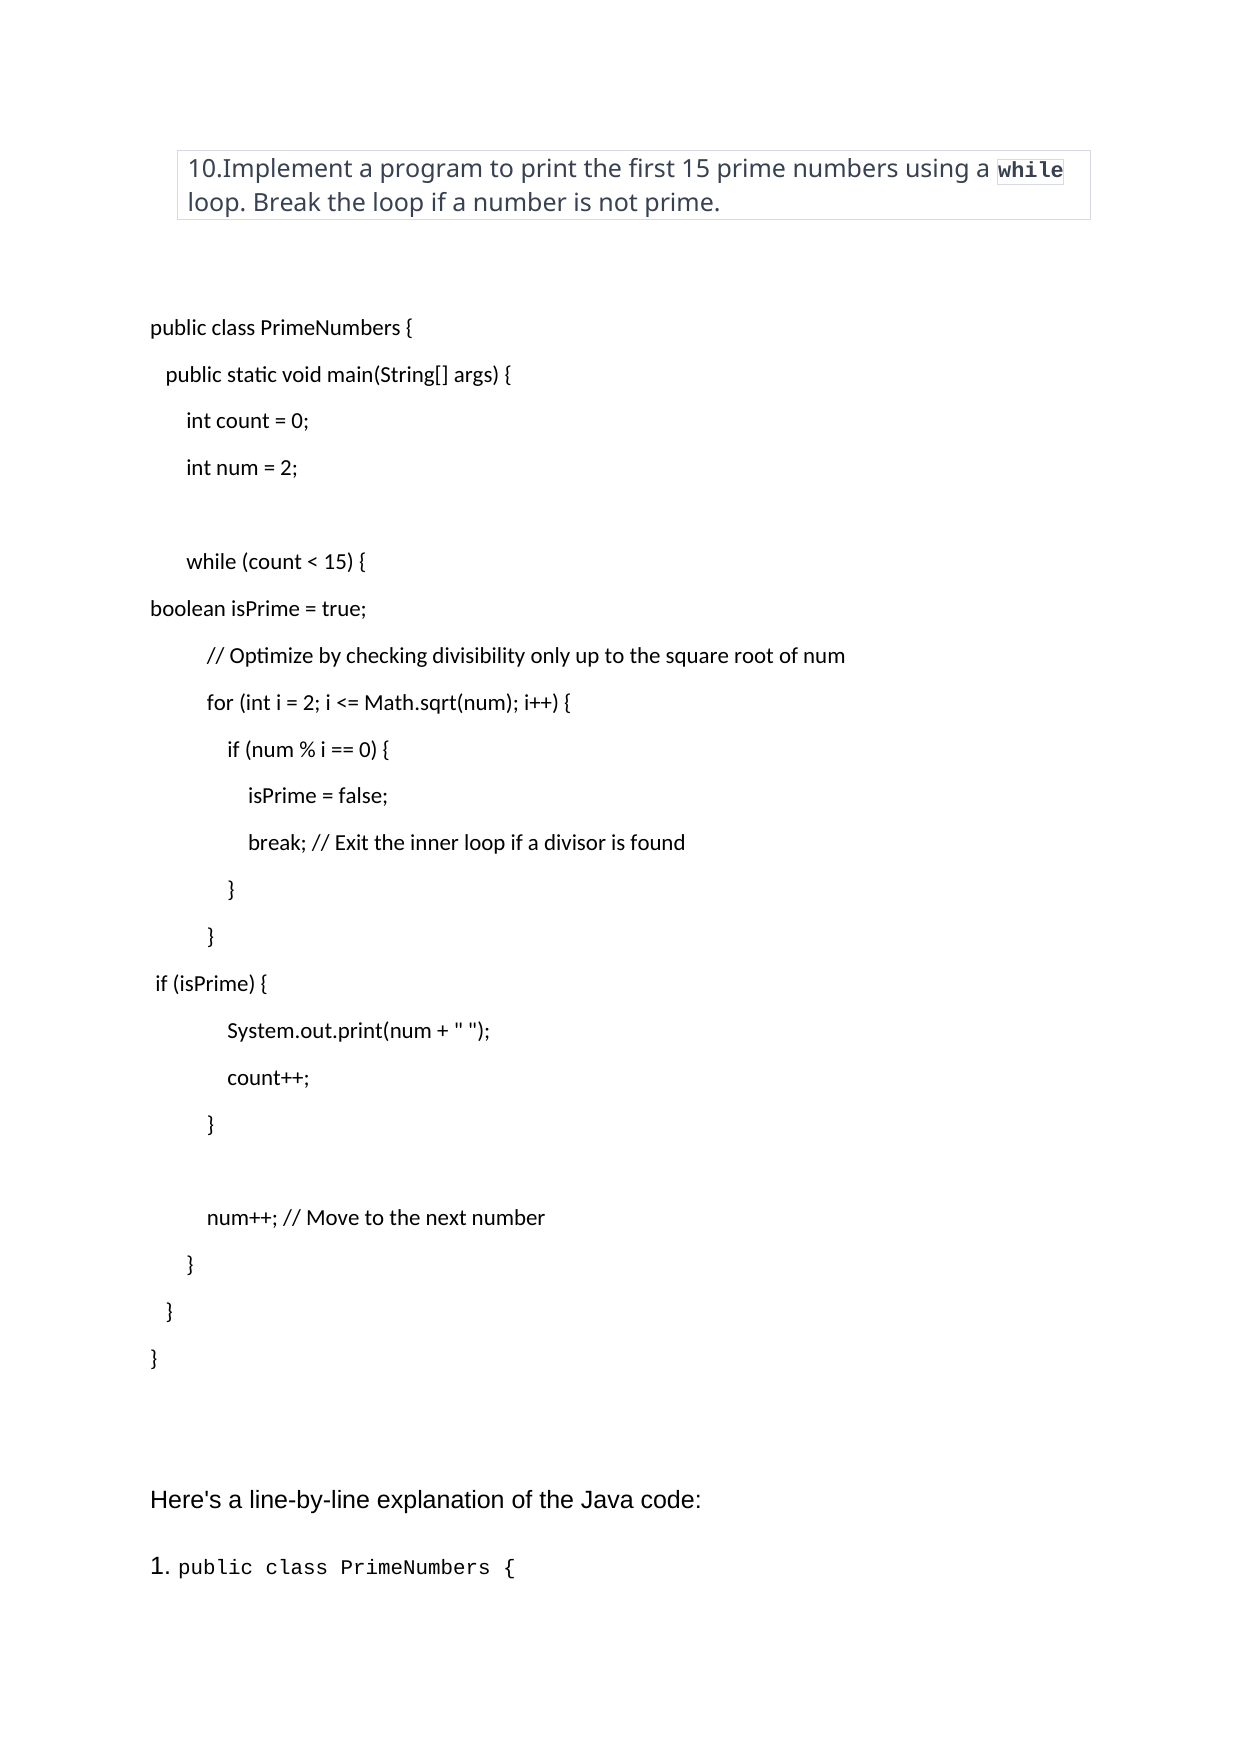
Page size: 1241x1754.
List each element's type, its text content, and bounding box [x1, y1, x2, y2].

text public static void main(String[] args) { [150, 360, 1090, 388]
text if (num % i == 0) { [150, 735, 1090, 763]
text } [150, 922, 1090, 950]
text num++; // Move to the next number [150, 1203, 1090, 1232]
text count++; [150, 1063, 1090, 1091]
text int num = 2; [150, 453, 1090, 482]
text isPrime = false; [150, 782, 1090, 810]
text System.out.print(num + " "); [150, 1016, 1090, 1044]
text int count = 0; [150, 407, 1090, 435]
text 10.Implement a program to print the first 15 prime numbers using a while loop. Break the loop if a number is not prime. [178, 151, 1090, 219]
text } [150, 1110, 1090, 1138]
text while (count < 15) { [150, 547, 1090, 575]
text // Optimize by checking divisibility only up to the square root of num [150, 641, 1090, 669]
text boolean isPrime = true; [150, 594, 1090, 622]
text } [150, 1250, 1090, 1278]
text } [150, 1297, 1090, 1325]
text } [150, 875, 1090, 903]
text } [150, 1344, 1090, 1372]
text if (isPrime) { [150, 969, 1090, 997]
text public class PrimeNumbers { [150, 313, 1090, 341]
text Here's a line-by-line explanation of the Java code: [150, 1485, 1090, 1513]
text break; // Exit the inner loop if a divisor is found [150, 828, 1090, 857]
text for (int i = 2; i <= Math.sqrt(num); i++) { [150, 688, 1090, 716]
text 1. public class PrimeNumbers { [150, 1551, 1090, 1581]
